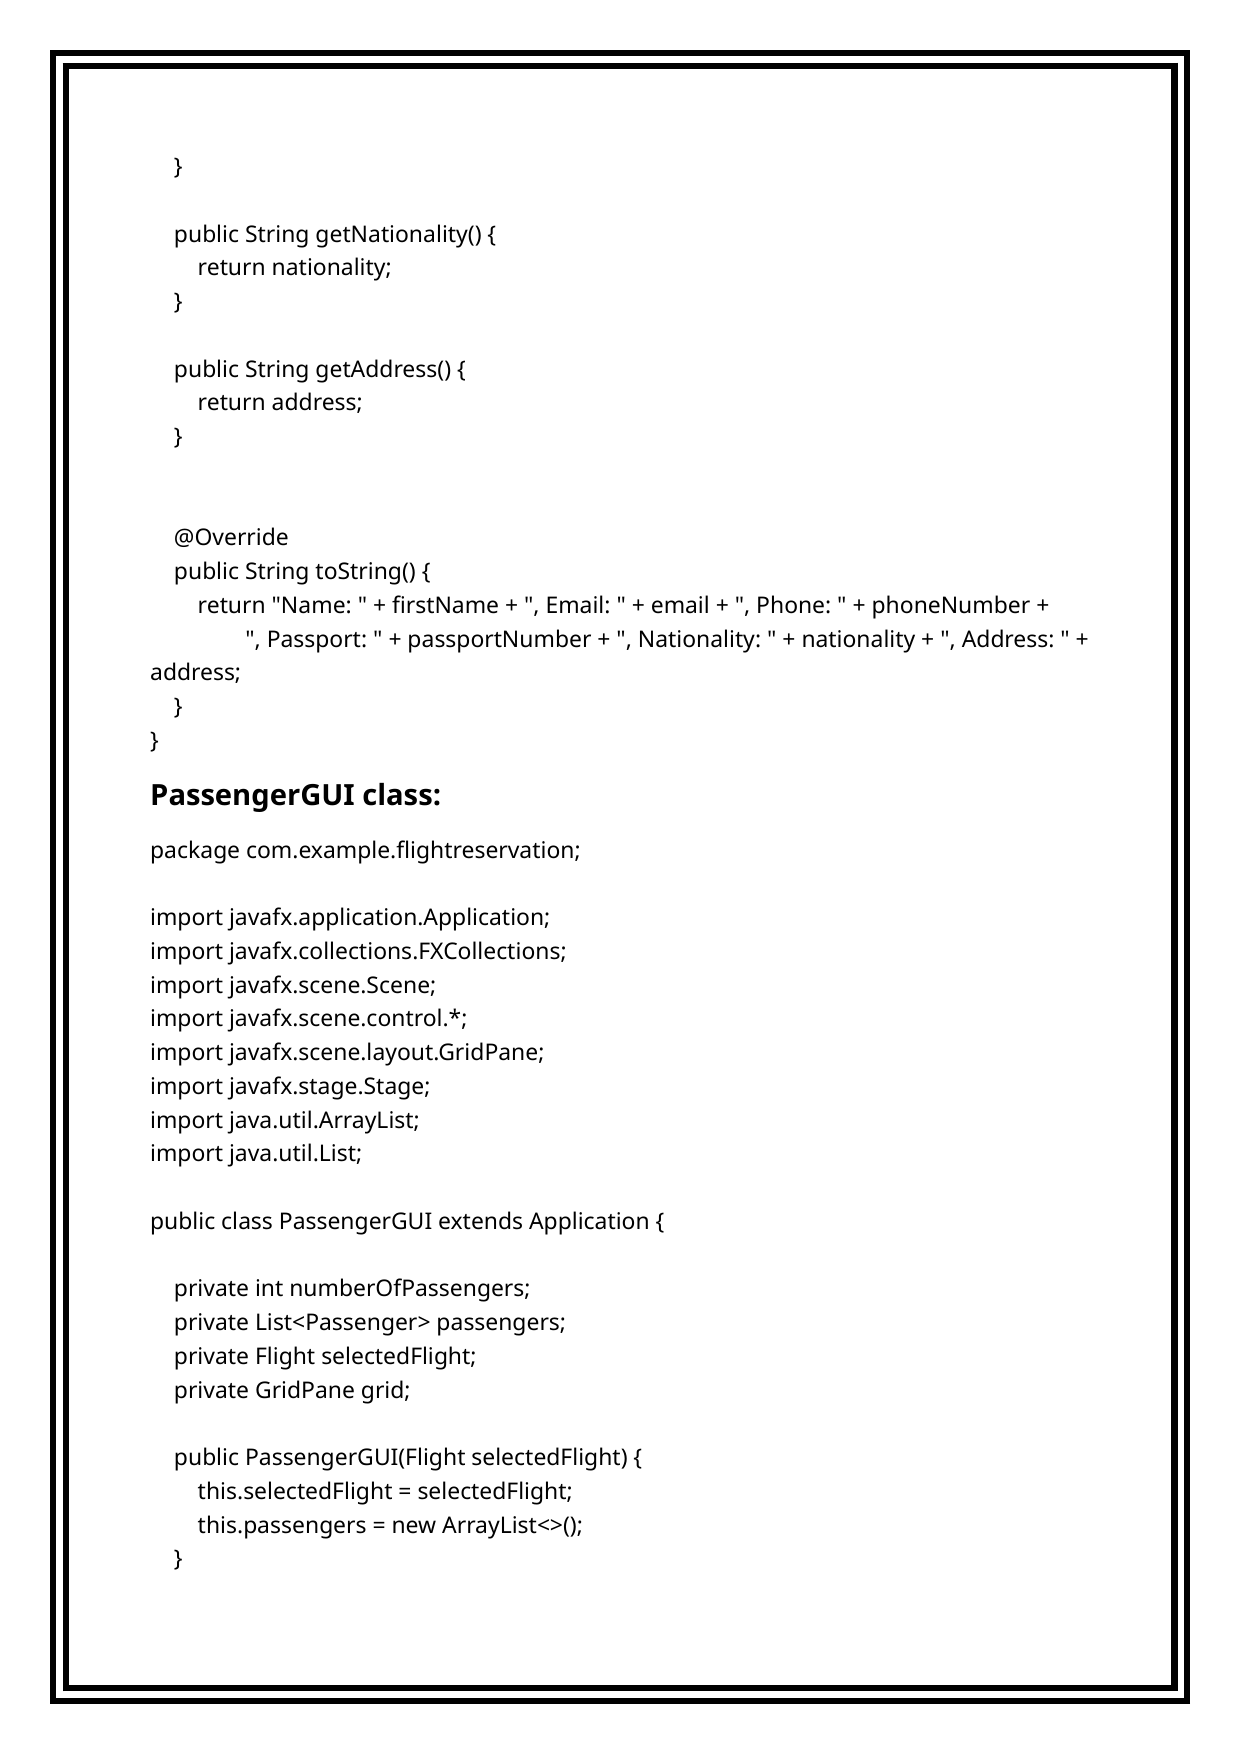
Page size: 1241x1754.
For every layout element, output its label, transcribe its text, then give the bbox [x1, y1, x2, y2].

text PassengerGUI class: [150, 774, 1090, 814]
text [150, 150, 1090, 755]
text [150, 834, 1090, 1574]
